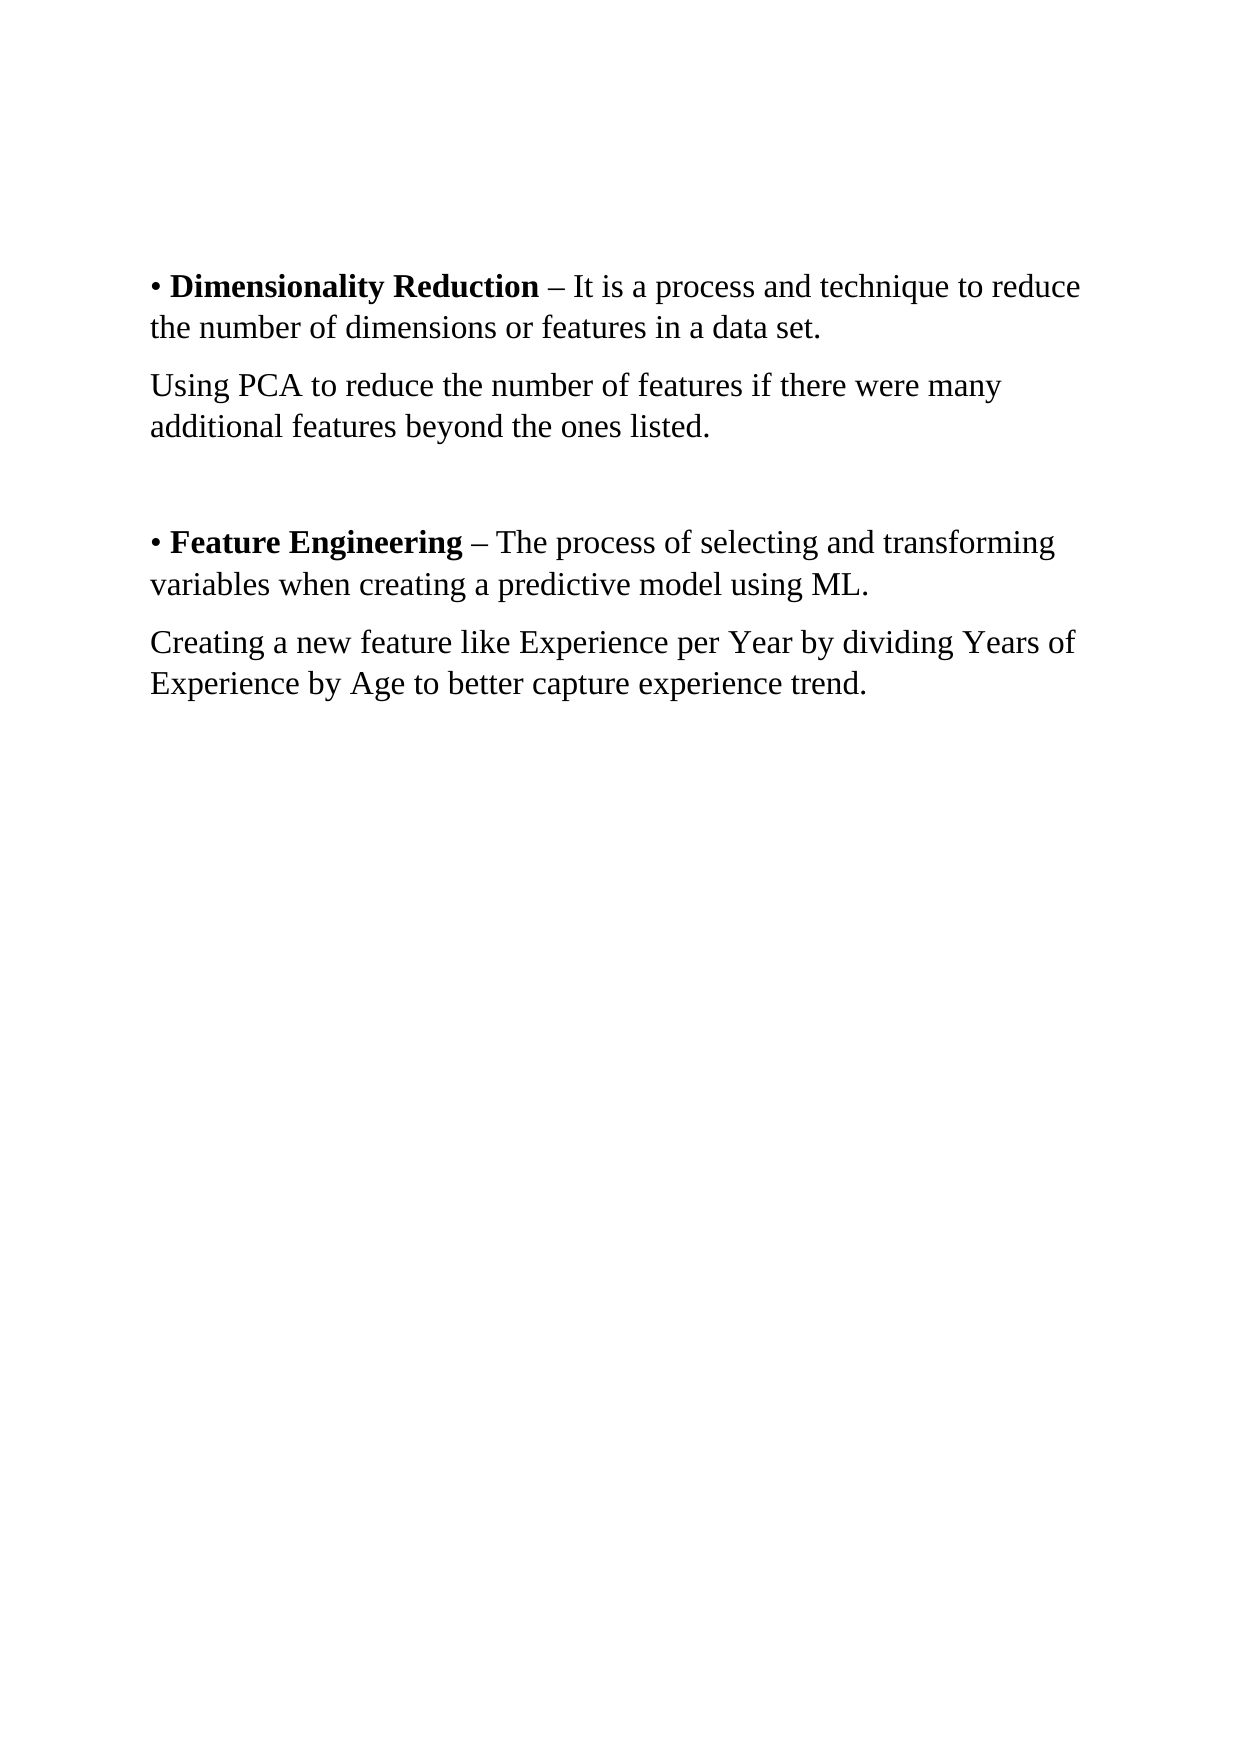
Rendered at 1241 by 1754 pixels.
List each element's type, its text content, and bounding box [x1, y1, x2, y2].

text Creating a new feature like Experience per Year by dividing Years of Experience by Age to better capture experience trend. [150, 622, 1090, 702]
text • Dimensionality Reduction – It is a process and technique to reduce the number of dimensions or features in a data set. [150, 266, 1090, 346]
text • Feature Engineering – The process of selecting and transforming variables when creating a predictive model using ML. [150, 523, 1090, 602]
text Using PCA to reduce the number of features if there were many additional features beyond the ones listed. [150, 365, 1090, 445]
